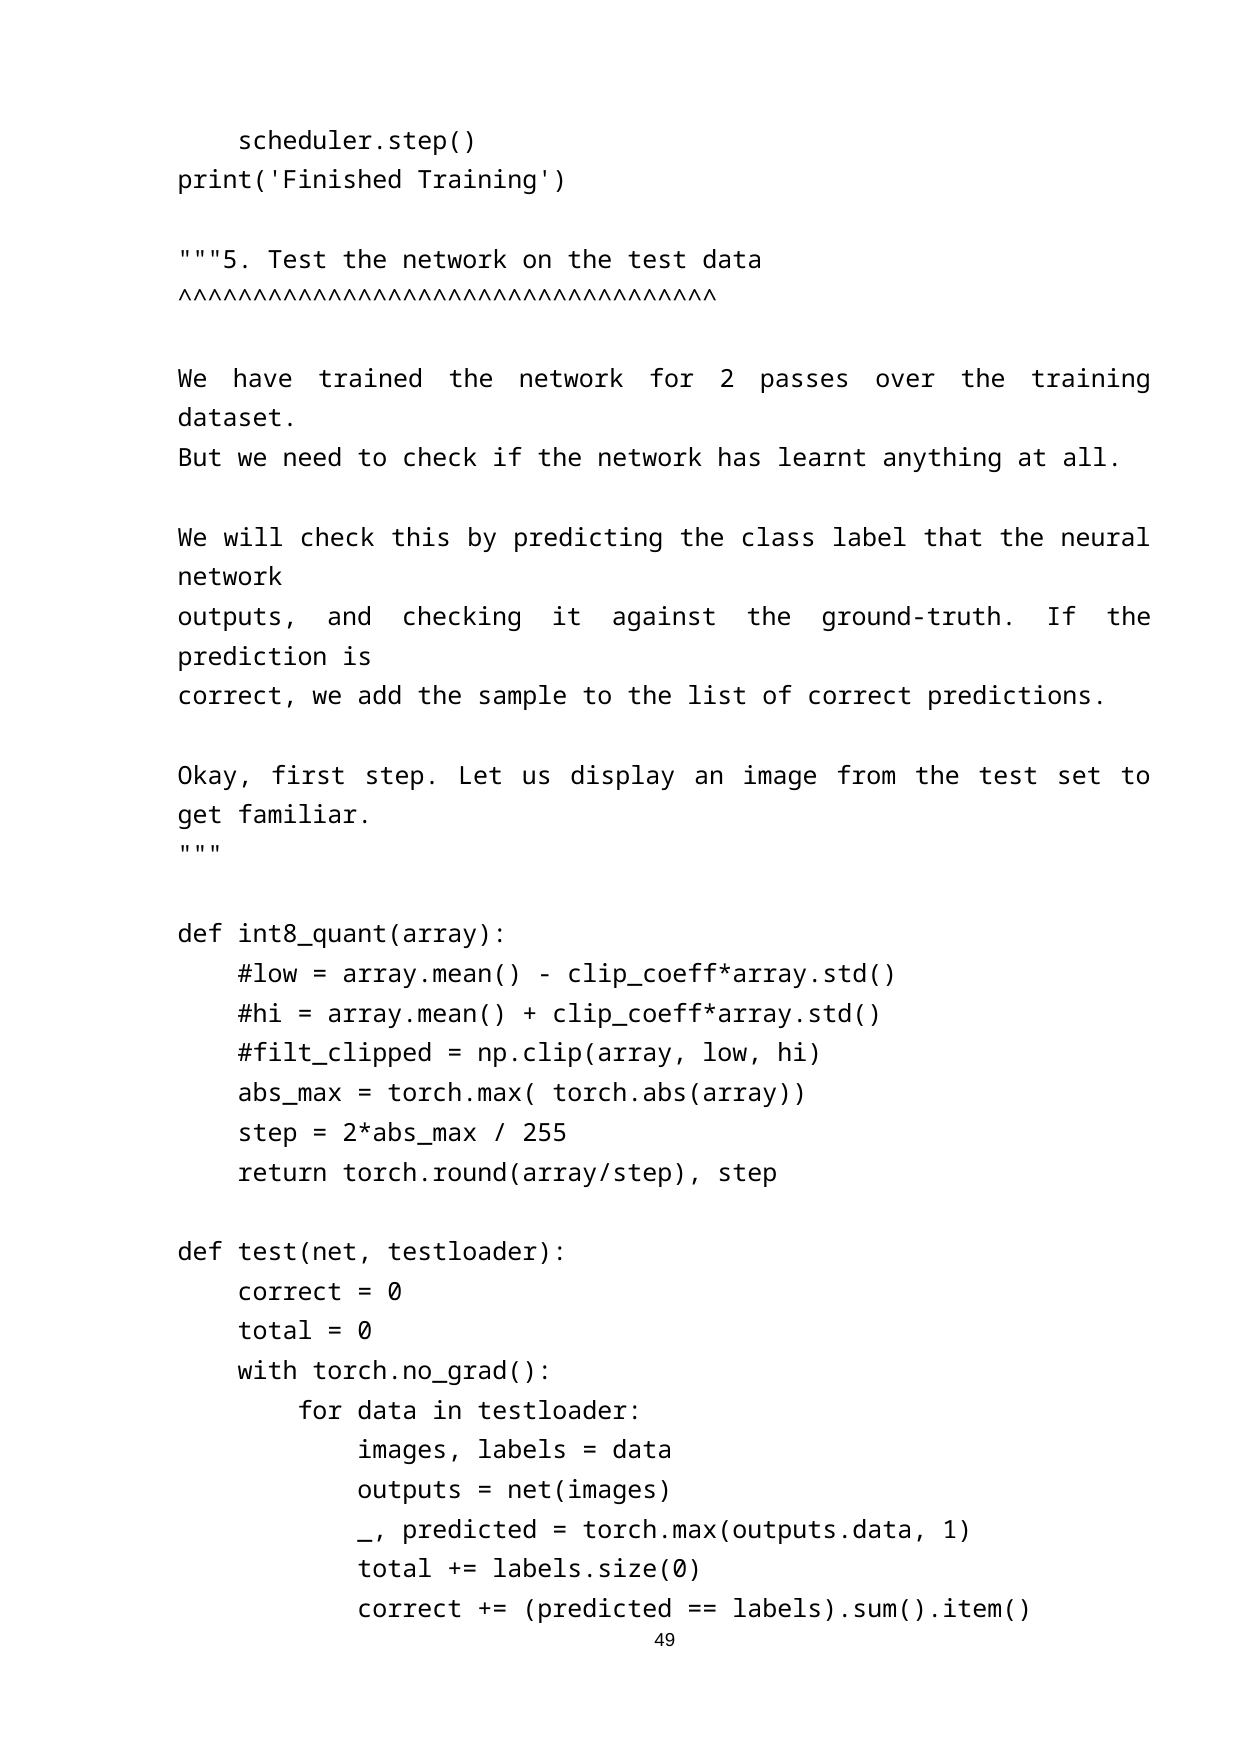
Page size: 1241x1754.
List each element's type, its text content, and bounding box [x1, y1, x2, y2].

text ^^^^^^^^^^^^^^^^^^^^^^^^^^^^^^^^^^^^ [177, 278, 1152, 318]
text step = 2*abs_max / 255 [177, 1112, 1152, 1151]
text def int8_quant(array): [177, 913, 1152, 953]
text images, labels = data [177, 1429, 1152, 1469]
text #low = array.mean() - clip_coeff*array.std() [177, 953, 1152, 993]
text for data in testloader: [177, 1389, 1152, 1429]
text But we need to check if the network has learnt anything at all. [177, 437, 1152, 477]
text correct += (predicted == labels).sum().item() [177, 1588, 1152, 1628]
text abs_max = torch.max( torch.abs(array)) [177, 1072, 1152, 1112]
text scheduler.step() [177, 119, 1152, 159]
text Okay, first step. Let us display an image from the test set to get familiar. [177, 754, 1152, 834]
text """ [177, 834, 1152, 873]
text outputs = net(images) [177, 1469, 1152, 1508]
text _, predicted = torch.max(outputs.data, 1) [177, 1508, 1152, 1548]
text print('Finished Training') [177, 159, 1152, 199]
text #hi = array.mean() + clip_coeff*array.std() [177, 993, 1152, 1032]
text total = 0 [177, 1310, 1152, 1350]
text total += labels.size(0) [177, 1548, 1152, 1588]
text with torch.no_grad(): [177, 1350, 1152, 1389]
text correct = 0 [177, 1270, 1152, 1310]
text def test(net, testloader): [177, 1231, 1152, 1270]
text We have trained the network for 2 passes over the training dataset. [177, 358, 1152, 437]
text """5. Test the network on the test data [177, 238, 1152, 278]
text We will check this by predicting the class label that the neural network [177, 516, 1152, 596]
text correct, we add the sample to the list of correct predictions. [177, 675, 1152, 715]
text outputs, and checking it against the ground-truth. If the prediction is [177, 596, 1152, 675]
text return torch.round(array/step), step [177, 1151, 1152, 1191]
text #filt_clipped = np.clip(array, low, hi) [177, 1032, 1152, 1072]
